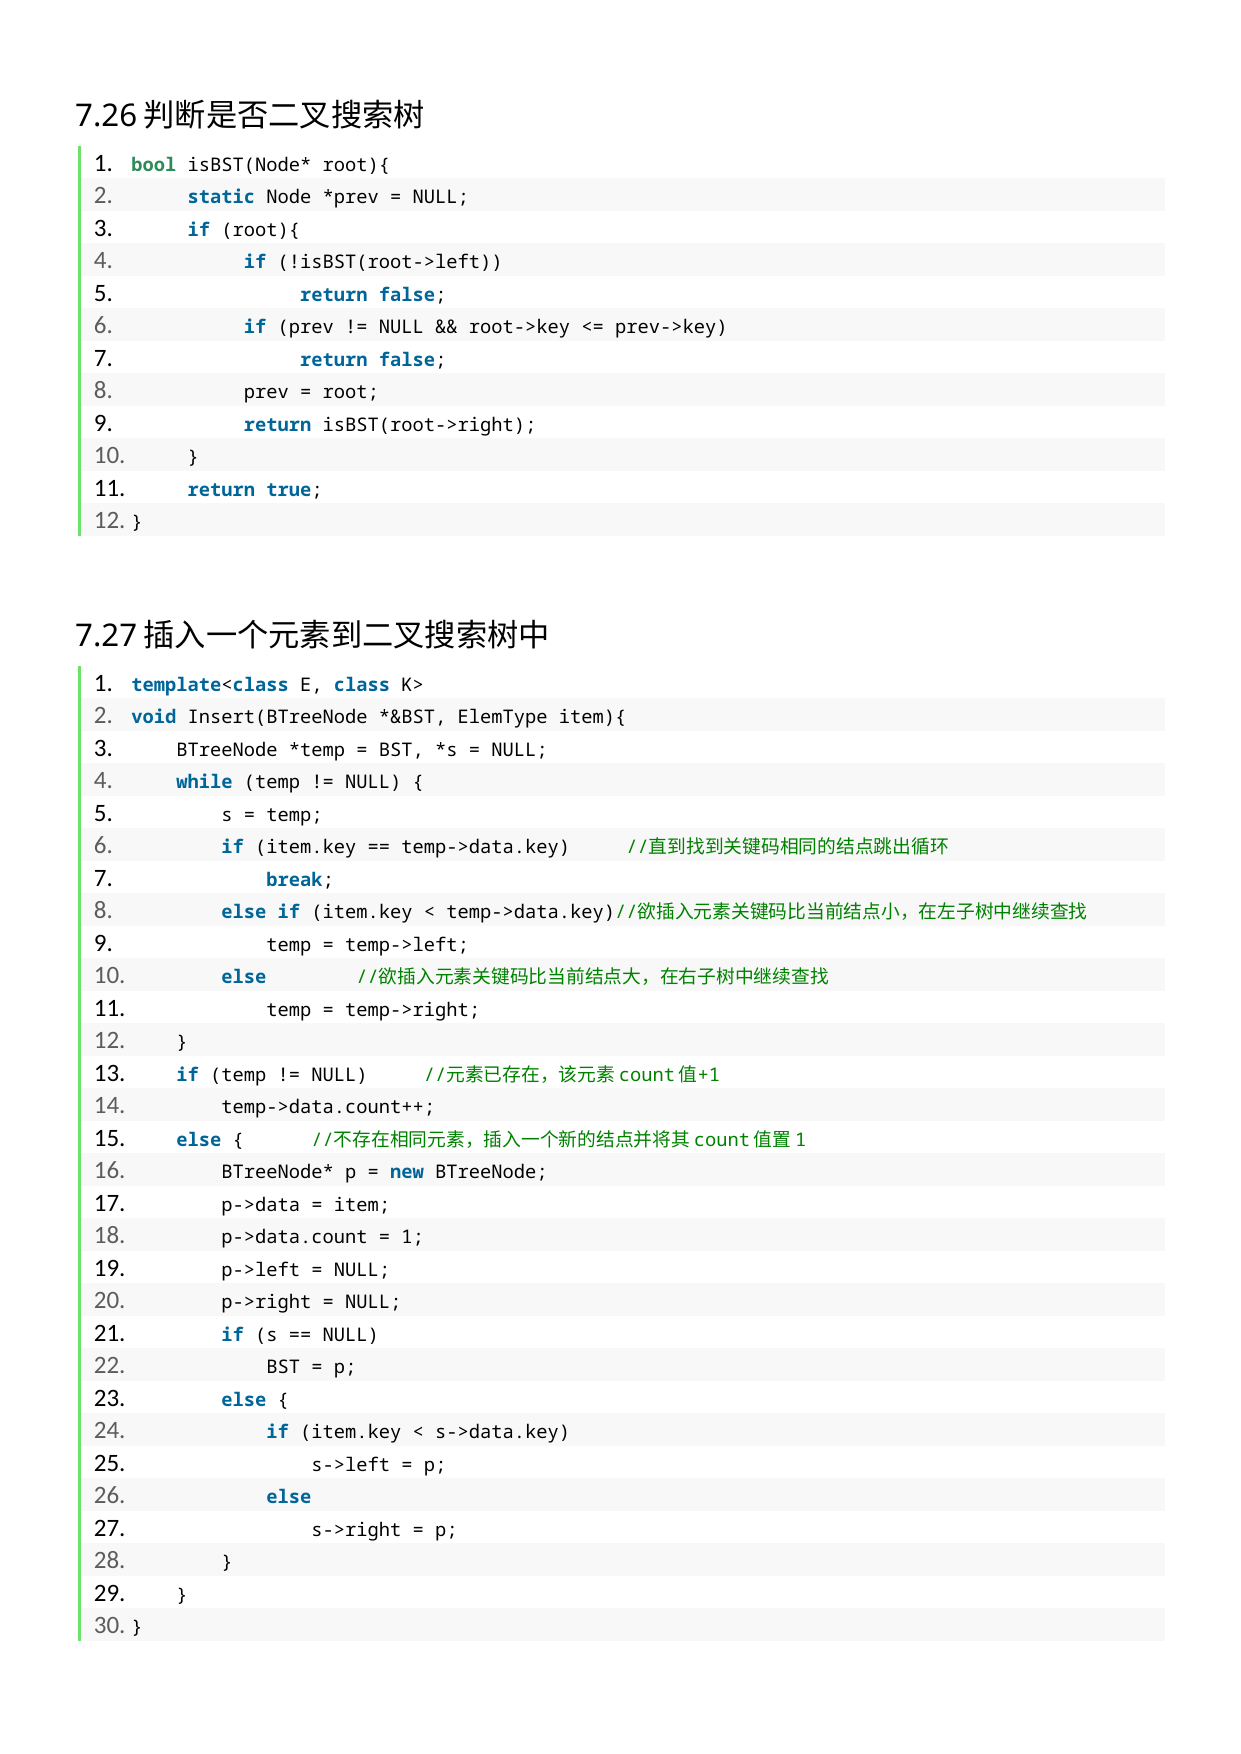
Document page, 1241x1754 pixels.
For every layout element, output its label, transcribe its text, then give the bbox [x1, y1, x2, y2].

list BTreeNode *temp = BST, *s = NULL; [81, 731, 1165, 763]
list temp->data.count++; [81, 1088, 1165, 1121]
list else { //不存在相同元素，插入一个新的结点并将其count值置1 [81, 1121, 1165, 1153]
list } [81, 503, 1165, 536]
list static Node *prev = NULL; [81, 178, 1165, 211]
text 7.27插入一个元素到二叉搜索树中 [75, 601, 1165, 666]
list else //欲插入元素关键码比当前结点大，在右子树中继续查找 [81, 958, 1165, 991]
list while (temp != NULL) { [81, 763, 1165, 796]
list } [81, 1023, 1165, 1056]
list p->data = item; [81, 1186, 1165, 1218]
list if (item.key == temp->data.key) //直到找到关键码相同的结点跳出循环 [81, 828, 1165, 861]
list if (prev != NULL && root->key <= prev->key) [81, 308, 1165, 341]
list if (!isBST(root->left)) [81, 243, 1165, 276]
list if (item.key < s->data.key) [81, 1413, 1165, 1446]
list void Insert(BTreeNode *&BST, ElemType item){ [81, 698, 1165, 731]
list p->data.count = 1; [81, 1218, 1165, 1251]
list p->left = NULL; [81, 1251, 1165, 1283]
list prev = root; [81, 373, 1165, 406]
list p->right = NULL; [81, 1283, 1165, 1316]
list break; [81, 861, 1165, 893]
list s->right = p; [81, 1511, 1165, 1543]
list if (root){ [81, 211, 1165, 243]
list else [81, 1478, 1165, 1511]
list temp = temp->right; [81, 991, 1165, 1023]
list s->left = p; [81, 1446, 1165, 1478]
list BTreeNode* p = new BTreeNode; [81, 1153, 1165, 1186]
list return true; [81, 471, 1165, 503]
list else { [81, 1381, 1165, 1413]
list return false; [81, 341, 1165, 373]
list temp = temp->left; [81, 926, 1165, 958]
list return isBST(root->right); [81, 406, 1165, 438]
list BST = p; [81, 1348, 1165, 1381]
list else if (item.key < temp->data.key)//欲插入元素关键码比当前结点小，在左子树中继续查找 [81, 893, 1165, 926]
list } [81, 1543, 1165, 1576]
list bool isBST(Node* root){ [81, 146, 1165, 178]
list if (s == NULL) [81, 1316, 1165, 1348]
list if (temp != NULL) //元素已存在，该元素count值+1 [81, 1056, 1165, 1088]
list } [81, 438, 1165, 471]
list } [81, 1608, 1165, 1641]
list s = temp; [81, 796, 1165, 828]
list } [81, 1576, 1165, 1608]
text 7.26判断是否二叉搜索树 [75, 81, 1165, 146]
list template<class E, class K> [81, 666, 1165, 698]
list return false; [81, 276, 1165, 308]
